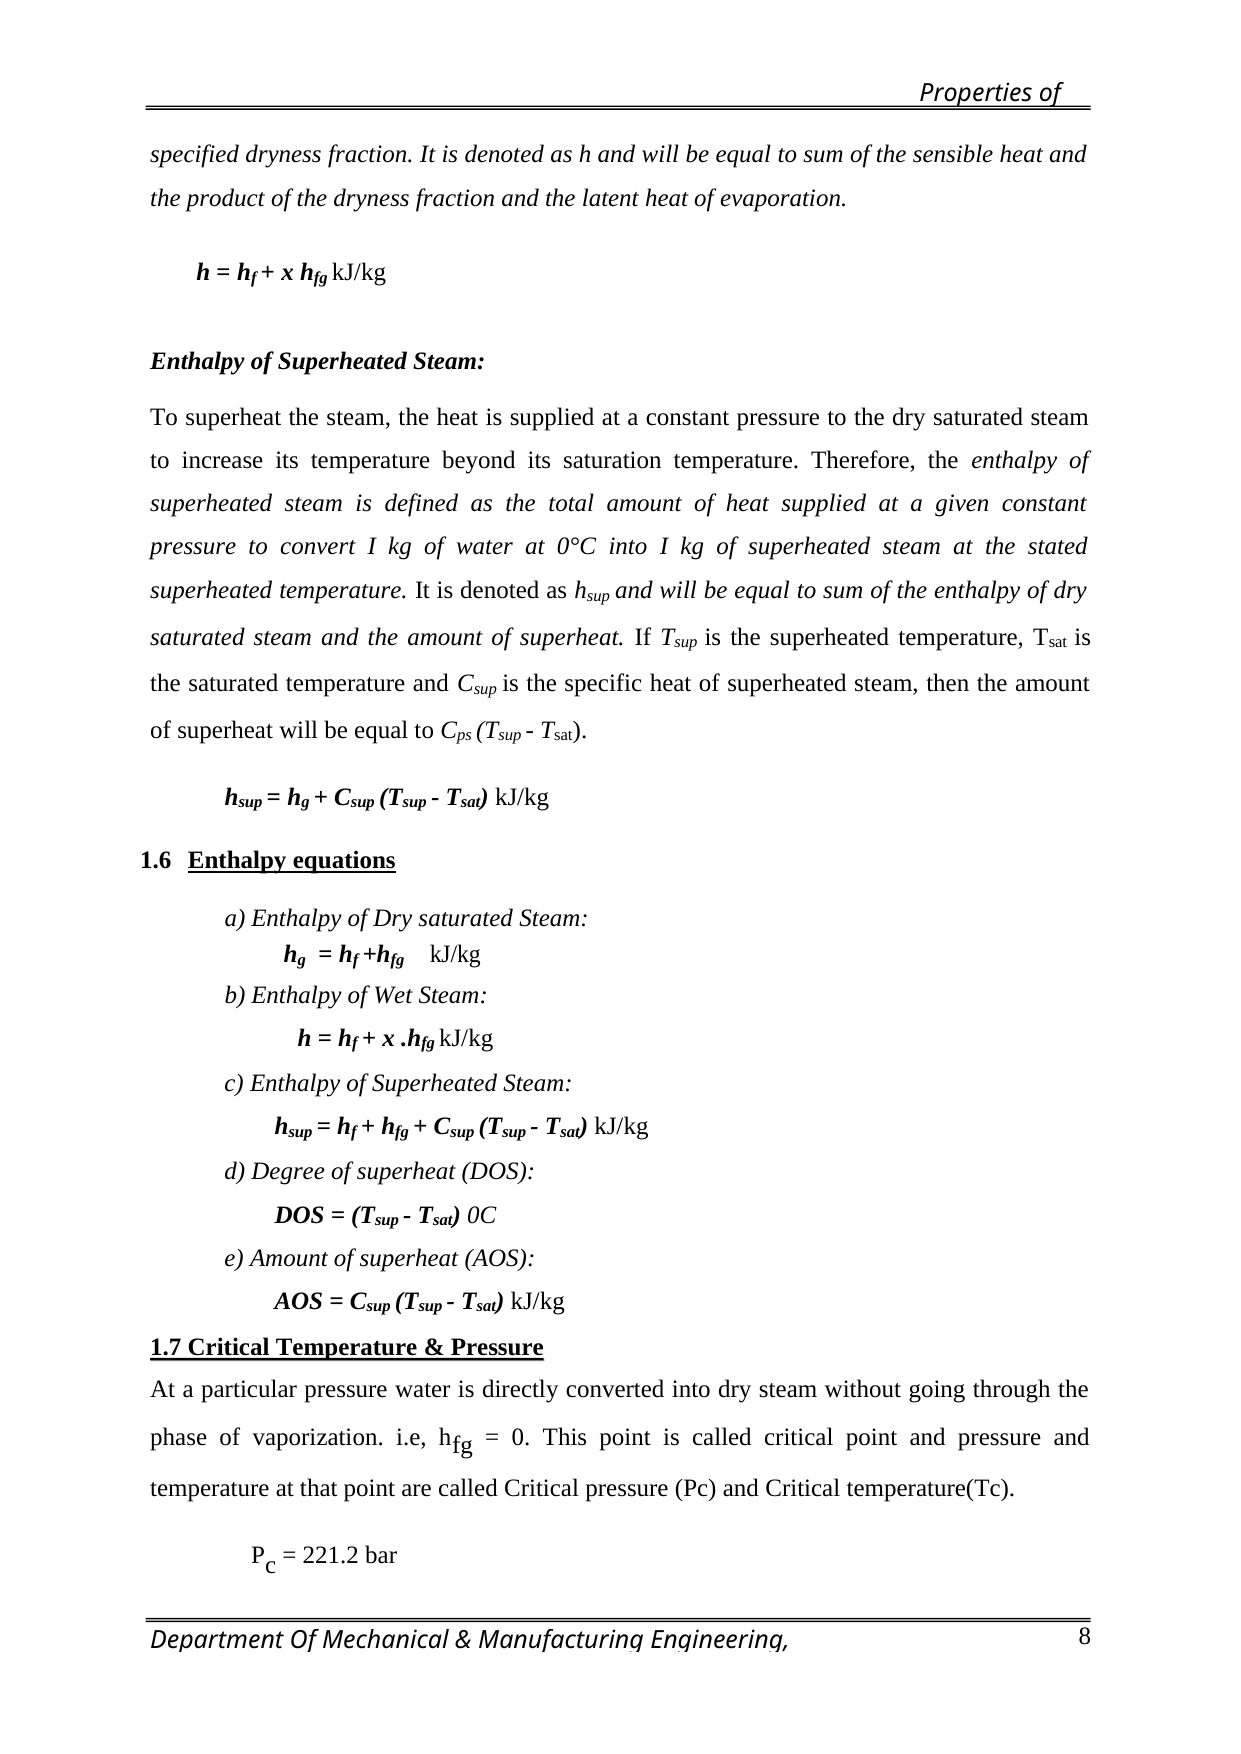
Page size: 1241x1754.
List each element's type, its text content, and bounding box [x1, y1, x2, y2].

text hg = hf +hfg kJ/kg [139, 939, 481, 971]
text DOS = (Tsup - Tsat) 0C [274, 1200, 1103, 1231]
list Enthalpy of Dry saturated Steam: [224, 903, 1103, 931]
text h = hf + x .hfg kJ/kg [139, 1023, 493, 1054]
subtitle Enthalpy equations [139, 846, 395, 874]
text hsup = hg + Csup (Tsup - Tsat) kJ/kg [224, 782, 1103, 813]
list Degree of superheat (DOS): [224, 1156, 1103, 1185]
subtitle Enthalpy of Superheated Steam: [150, 346, 1103, 375]
text hsup = hf + hfg + Csup (Tsup - Tsat) kJ/kg [274, 1111, 1103, 1142]
subtitle Critical Temperature & Pressure [150, 1332, 1103, 1361]
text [251, 1541, 403, 1579]
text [150, 139, 1091, 211]
list Enthalpy of Superheated Steam: [224, 1068, 1103, 1097]
text AOS = Csup (Tsup - Tsat) kJ/kg [274, 1286, 1103, 1317]
list Amount of superheat (AOS): [224, 1243, 1103, 1272]
text To superheat the steam, the heat is supplied at a constant pressure to the dry saturated steam to increase its temperature beyond its saturation temperature. Therefore, the enthalpy of superheated steam is defined as the total amount of heat supplied at a given constant pressure to convert I kg of water at 0°C into I kg of superheated steam at the stated superheated temperature. It is denoted as hsup and will be equal to sum of the enthalpy of dry saturated steam and the amount of superheat. If Tsup is the superheated temperature, Tsat is the saturated temperature and Csup is the specific heat of superheated steam, then the amount of superheat will be equal to Cps (Tsup - Tsat). [150, 402, 1091, 746]
list Enthalpy of Wet Steam: [224, 980, 1103, 1009]
text h = hf + x hfg kJ/kg [139, 257, 386, 288]
text At a particular pressure water is directly converted into dry steam without going through the phase of vaporization. i.e, hfg = 0. This point is called critical point and pressure and temperature at that point are called Critical pressure (Pc) and Critical temperature(Tc). [150, 1374, 1091, 1502]
